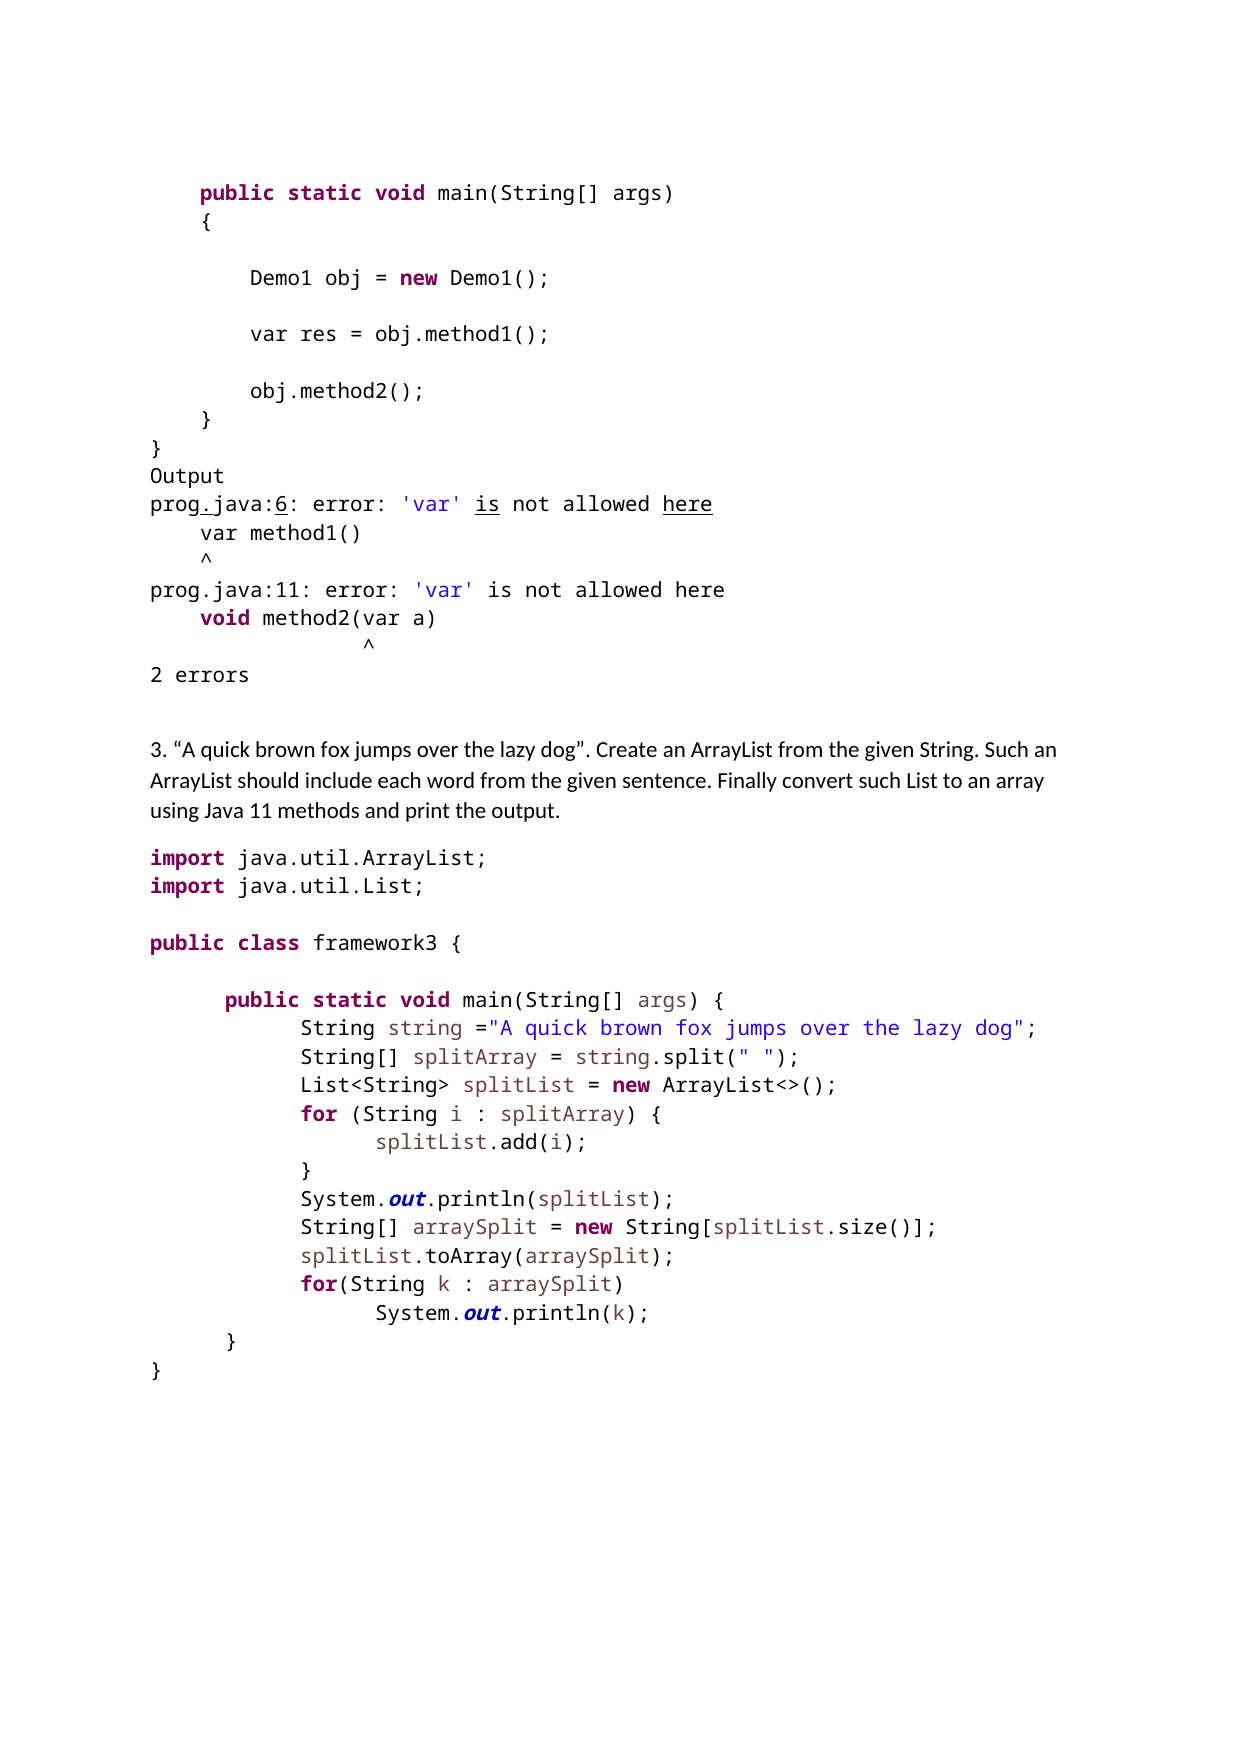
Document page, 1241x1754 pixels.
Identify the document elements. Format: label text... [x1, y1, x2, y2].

text 3. “A quick brown fox jumps over the lazy dog”. Create an ArrayList from the given String. Such an ArrayList should include each word from the given sentence. Finally convert such List to an array using Java 11 methods and print the output. [150, 736, 1090, 824]
text 2 errors [150, 660, 1090, 689]
text public class framework3 { [150, 928, 1090, 957]
text { [150, 206, 1090, 235]
text var res = obj.method1(); [150, 319, 1090, 348]
text public static void main(String[] args) [150, 178, 1090, 206]
text prog.java:11: error: 'var' is not allowed here [150, 575, 1090, 603]
text } [150, 404, 1090, 433]
text String[] splitArray = string.split(" "); [150, 1042, 1090, 1070]
text splitList.add(i); [150, 1127, 1090, 1156]
text import java.util.List; [150, 871, 1090, 900]
text String string ="A quick brown fox jumps over the lazy dog"; [150, 1013, 1090, 1042]
text String[] arraySplit = new String[splitList.size()]; [150, 1212, 1090, 1241]
text var method1() [150, 518, 1090, 546]
text void method2(var a) [150, 603, 1090, 632]
text Output [150, 461, 1090, 489]
text prog.java:6: error: 'var' is not allowed here [150, 489, 1090, 518]
text ^ [150, 546, 1090, 575]
text public static void main(String[] args) { [150, 985, 1090, 1013]
text } [150, 1156, 1090, 1184]
text } [150, 433, 1090, 461]
text import java.util.ArrayList; [150, 843, 1090, 871]
text splitList.toArray(arraySplit); [150, 1241, 1090, 1269]
text System.out.println(splitList); [150, 1184, 1090, 1212]
text List<String> splitList = new ArrayList<>(); [150, 1070, 1090, 1099]
text ^ [150, 632, 1090, 660]
text Demo1 obj = new Demo1(); [150, 263, 1090, 291]
text obj.method2(); [150, 376, 1090, 404]
text for (String i : splitArray) { [150, 1099, 1090, 1127]
text } [150, 1355, 1090, 1383]
text for(String k : arraySplit) [150, 1269, 1090, 1298]
text } [150, 1326, 1090, 1355]
text System.out.println(k); [150, 1298, 1090, 1326]
